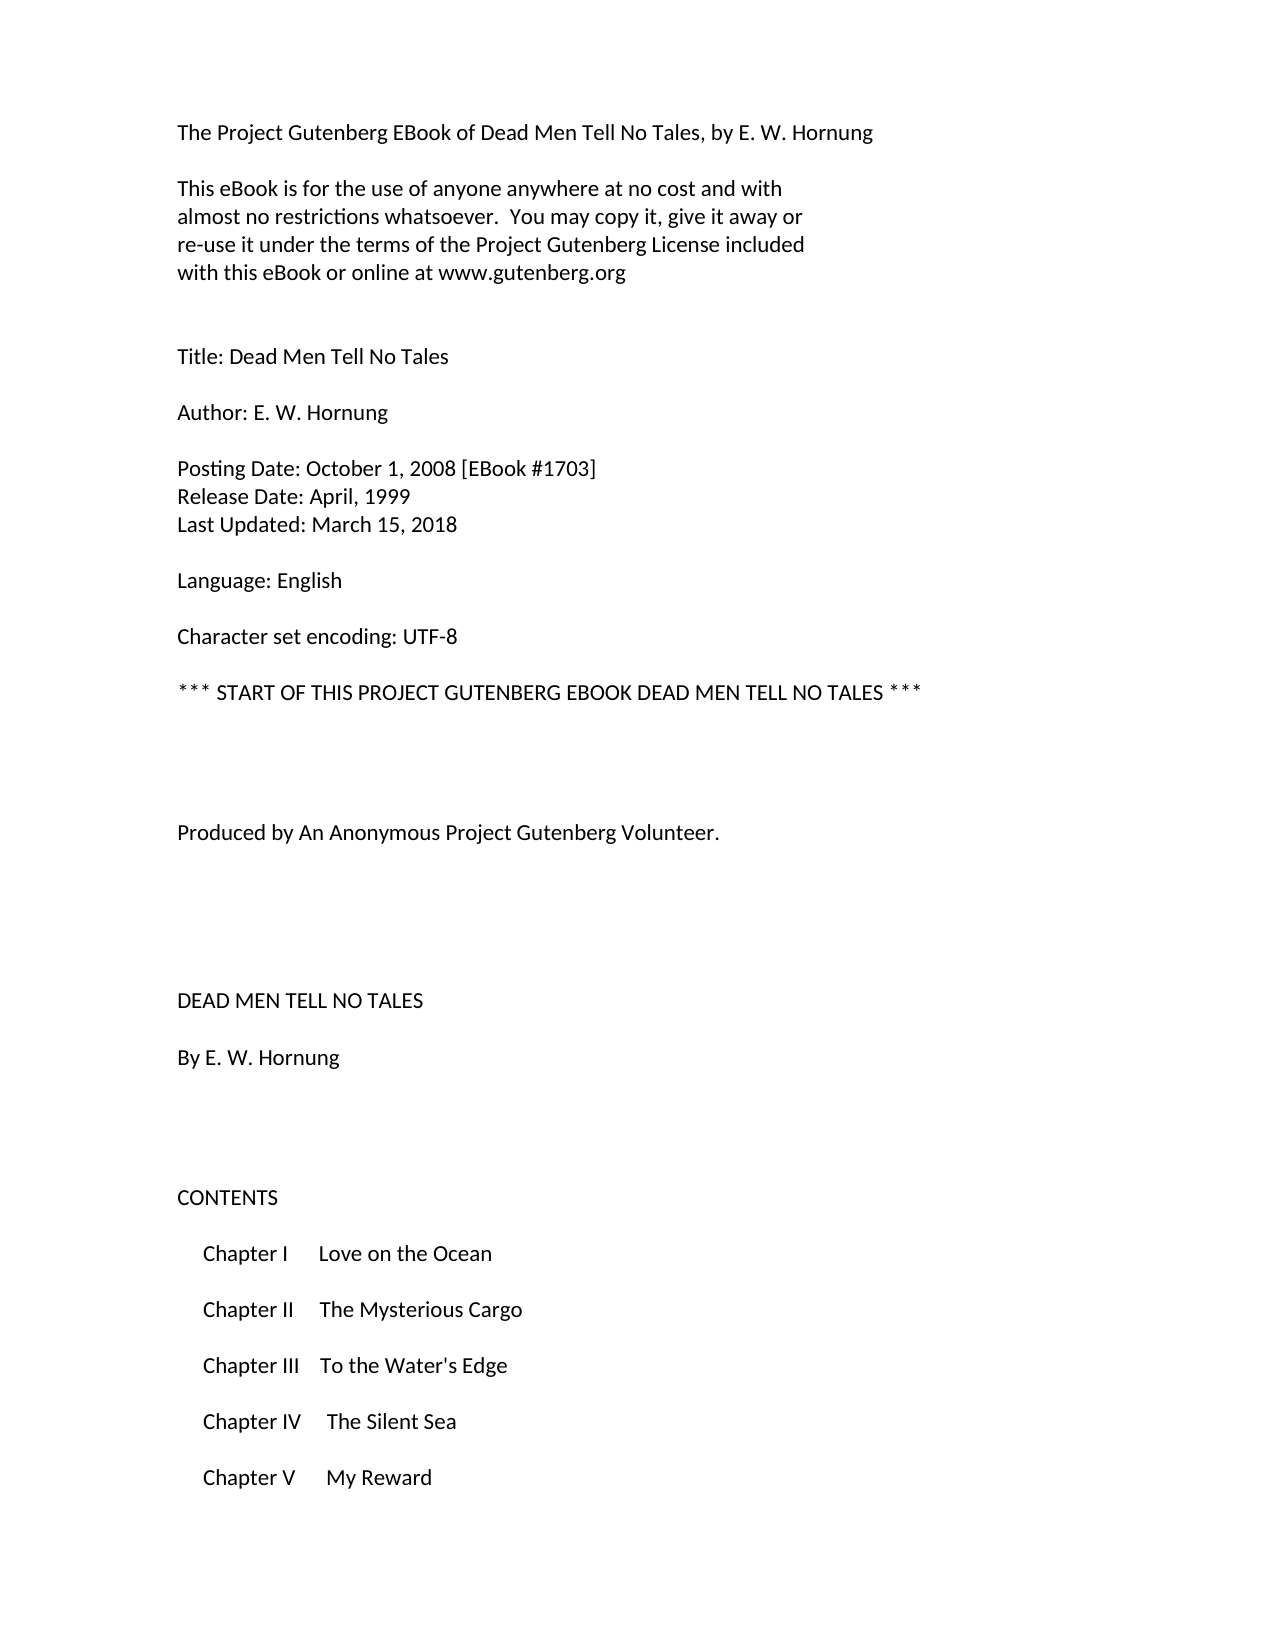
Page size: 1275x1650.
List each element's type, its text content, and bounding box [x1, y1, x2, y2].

text Produced by An Anonymous Project Gutenberg Volunteer. [177, 818, 1186, 847]
text Character set encoding: UTF-8 [177, 622, 1186, 650]
text Chapter II The Mysterious Cargo [177, 1295, 1186, 1323]
text almost no restrictions whatsoever. You may copy it, give it away or [177, 202, 1186, 230]
text Language: English [177, 566, 1186, 594]
text The Project Gutenberg EBook of Dead Men Tell No Tales, by E. W. Hornung [177, 118, 1186, 146]
text Chapter III To the Water's Edge [177, 1351, 1186, 1379]
text Last Updated: March 15, 2018 [177, 510, 1186, 538]
text By E. W. Hornung [177, 1043, 1186, 1071]
text DEAD MEN TELL NO TALES [177, 987, 1186, 1015]
text Author: E. W. Hornung [177, 398, 1186, 426]
text This eBook is for the use of anyone anywhere at no cost and with [177, 174, 1186, 202]
text re-use it under the terms of the Project Gutenberg License included [177, 230, 1186, 258]
text Chapter IV The Silent Sea [177, 1407, 1186, 1435]
text with this eBook or online at www.gutenberg.org [177, 258, 1186, 286]
text Release Date: April, 1999 [177, 482, 1186, 510]
text *** START OF THIS PROJECT GUTENBERG EBOOK DEAD MEN TELL NO TALES *** [177, 678, 1186, 706]
text Chapter I Love on the Ocean [177, 1239, 1186, 1267]
text Title: Dead Men Tell No Tales [177, 342, 1186, 370]
text CONTENTS [177, 1183, 1186, 1211]
text Chapter V My Reward [177, 1463, 1186, 1491]
text Posting Date: October 1, 2008 [EBook #1703] [177, 454, 1186, 482]
